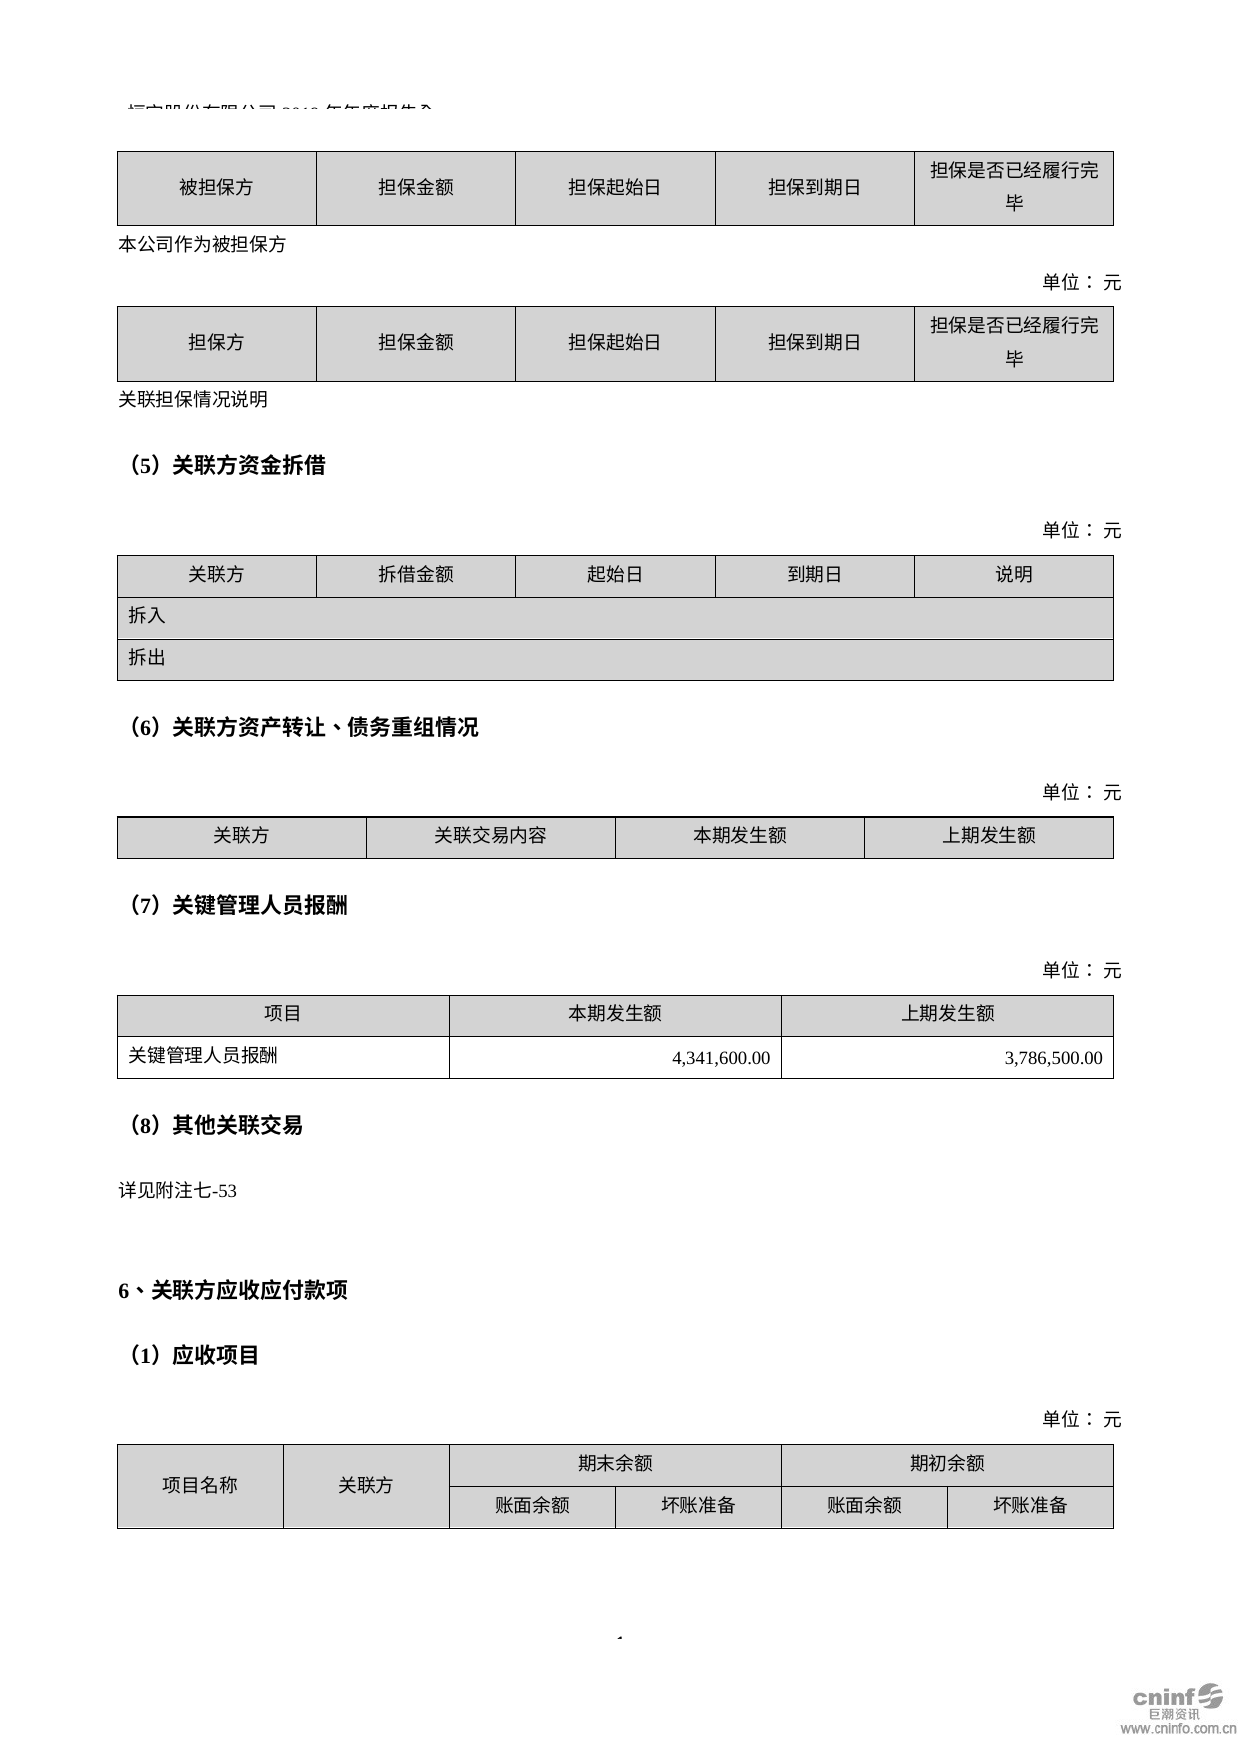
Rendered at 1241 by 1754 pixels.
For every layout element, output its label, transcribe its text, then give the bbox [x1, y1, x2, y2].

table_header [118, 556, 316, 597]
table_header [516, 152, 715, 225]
subtitle 6、关联方应收应付款项 [118, 1275, 1240, 1305]
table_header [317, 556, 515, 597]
text 单位： 元 [106, 269, 1122, 294]
text 单位： 元 [106, 517, 1122, 543]
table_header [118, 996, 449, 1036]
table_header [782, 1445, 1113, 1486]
text 本公司作为被担保方 [118, 231, 1240, 257]
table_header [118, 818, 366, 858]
subtitle （6）关联方资产转让、债务重组情况 [118, 712, 1240, 742]
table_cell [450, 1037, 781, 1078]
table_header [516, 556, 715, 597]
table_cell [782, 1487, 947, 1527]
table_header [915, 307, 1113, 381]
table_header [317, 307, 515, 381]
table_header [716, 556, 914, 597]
subtitle （5）关联方资金拆借 [118, 450, 1240, 480]
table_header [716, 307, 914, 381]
picture [1115, 1680, 1240, 1737]
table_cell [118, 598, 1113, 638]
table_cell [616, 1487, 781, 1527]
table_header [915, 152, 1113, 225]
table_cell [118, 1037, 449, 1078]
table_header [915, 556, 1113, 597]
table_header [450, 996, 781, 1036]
subtitle （7）关键管理人员报酬 [118, 890, 1240, 920]
subtitle （8）其他关联交易 [118, 1110, 1240, 1140]
text 单位： 元 [106, 779, 1122, 805]
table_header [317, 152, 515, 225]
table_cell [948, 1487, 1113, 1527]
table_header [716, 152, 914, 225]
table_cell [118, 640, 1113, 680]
text 单位： 元 [106, 957, 1122, 983]
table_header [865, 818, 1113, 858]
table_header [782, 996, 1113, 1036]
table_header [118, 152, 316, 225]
text 关联担保情况说明 [118, 387, 1240, 412]
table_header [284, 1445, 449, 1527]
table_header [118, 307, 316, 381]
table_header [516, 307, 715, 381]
subtitle （1）应收项目 [118, 1339, 1240, 1369]
text 单位： 元 [106, 1407, 1122, 1432]
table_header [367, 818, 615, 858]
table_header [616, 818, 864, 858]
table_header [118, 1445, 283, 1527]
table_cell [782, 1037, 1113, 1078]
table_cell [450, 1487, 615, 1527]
text 详见附注七-53 [118, 1177, 1240, 1203]
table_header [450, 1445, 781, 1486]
